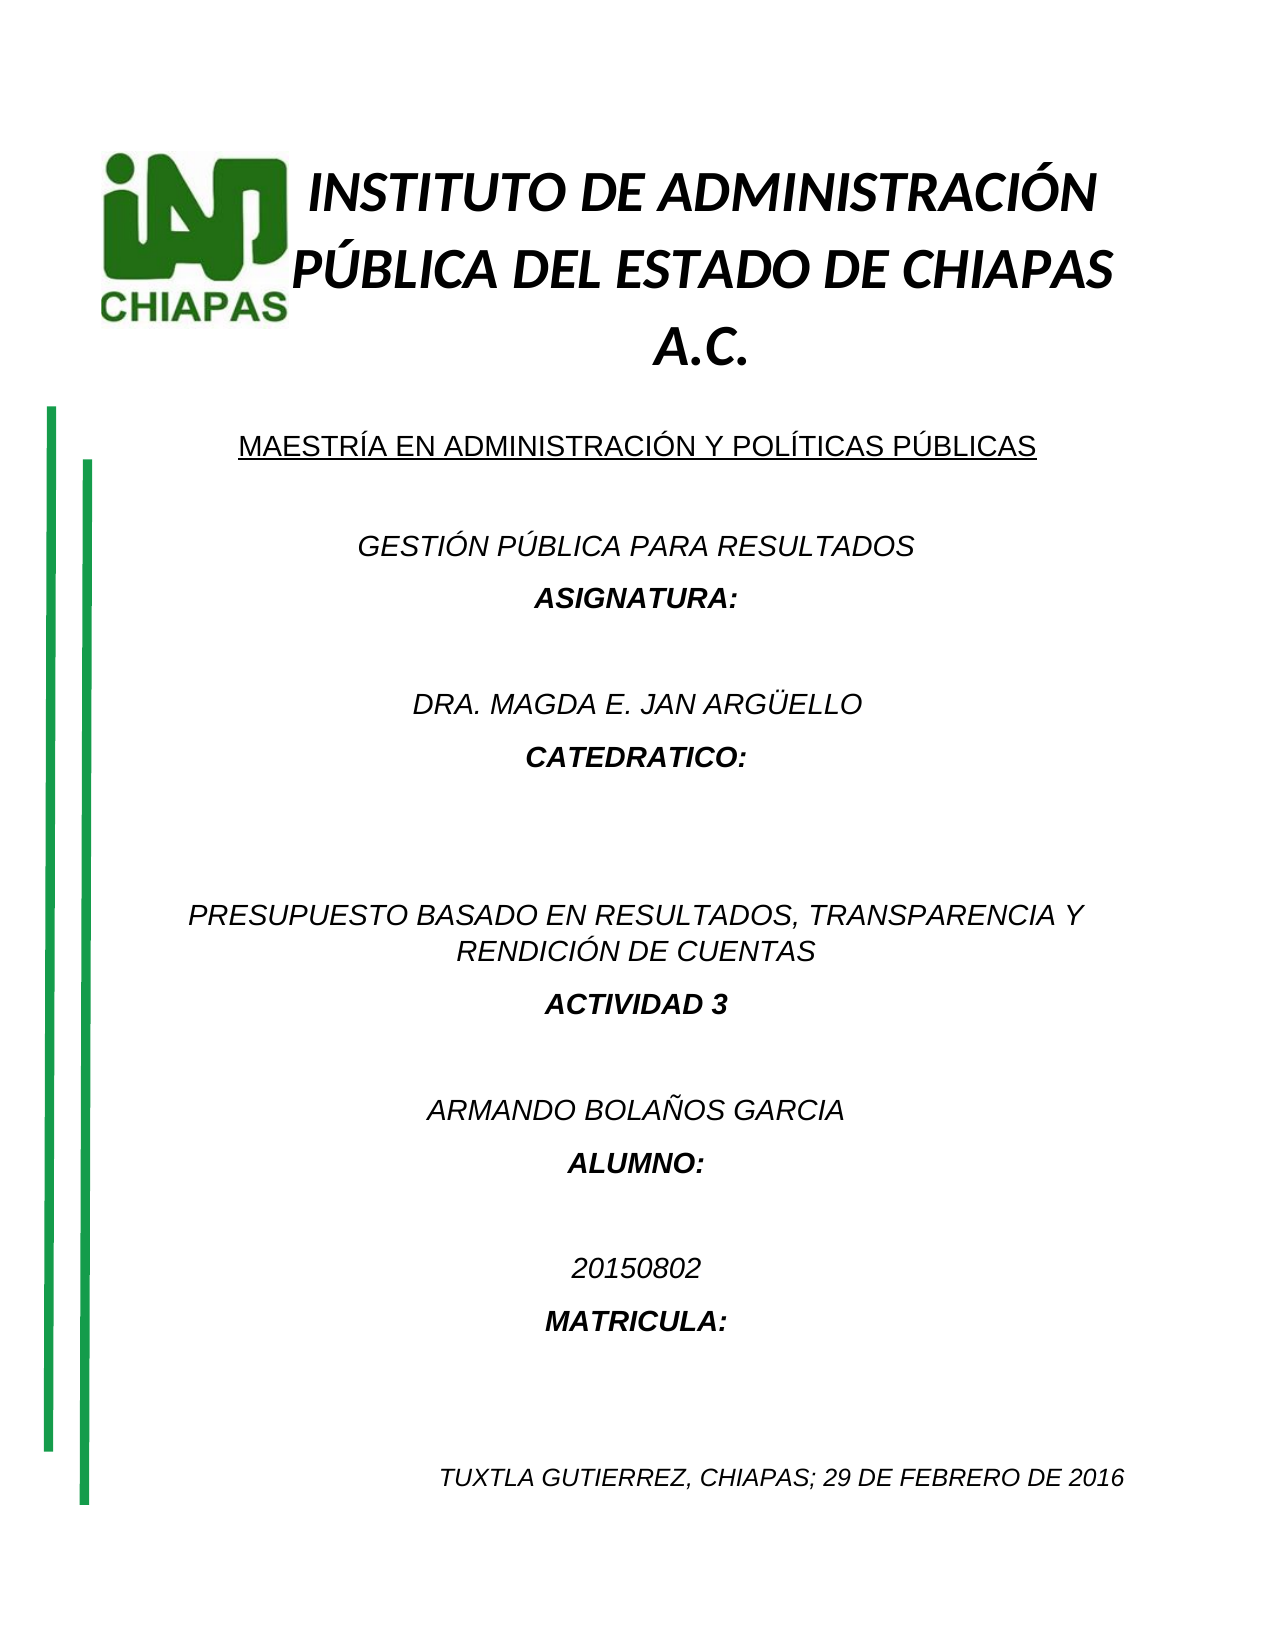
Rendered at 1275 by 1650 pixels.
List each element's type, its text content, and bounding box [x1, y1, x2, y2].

text ALUMNO: [148, 1146, 1127, 1179]
text CATEDRATICO: [148, 740, 1127, 773]
text ACTIVIDAD 3 [148, 987, 1127, 1021]
picture [101, 151, 289, 329]
text ASIGNATURA: [148, 581, 1127, 615]
text GESTIÓN PÚBLICA PARA RESULTADOS [148, 529, 1127, 562]
text 20150802 [148, 1251, 1127, 1285]
text ARMANDO BOLAÑOS GARCIA [148, 1093, 1127, 1126]
text MAESTRÍA EN ADMINISTRACIÓN Y POLÍTICAS PÚBLICAS [148, 429, 1127, 462]
text DRA. MAGDA E. JAN ARGÜELLO [148, 687, 1127, 721]
text TUXTLA GUTIERREZ, CHIAPAS; 29 DE FEBRERO DE 2016 [148, 1463, 1127, 1491]
text PRESUPUESTO BASADO EN RESULTADOS, TRANSPARENCIA Y RENDICIÓN DE CUENTAS [148, 898, 1127, 968]
text MATRICULA: [148, 1304, 1127, 1338]
